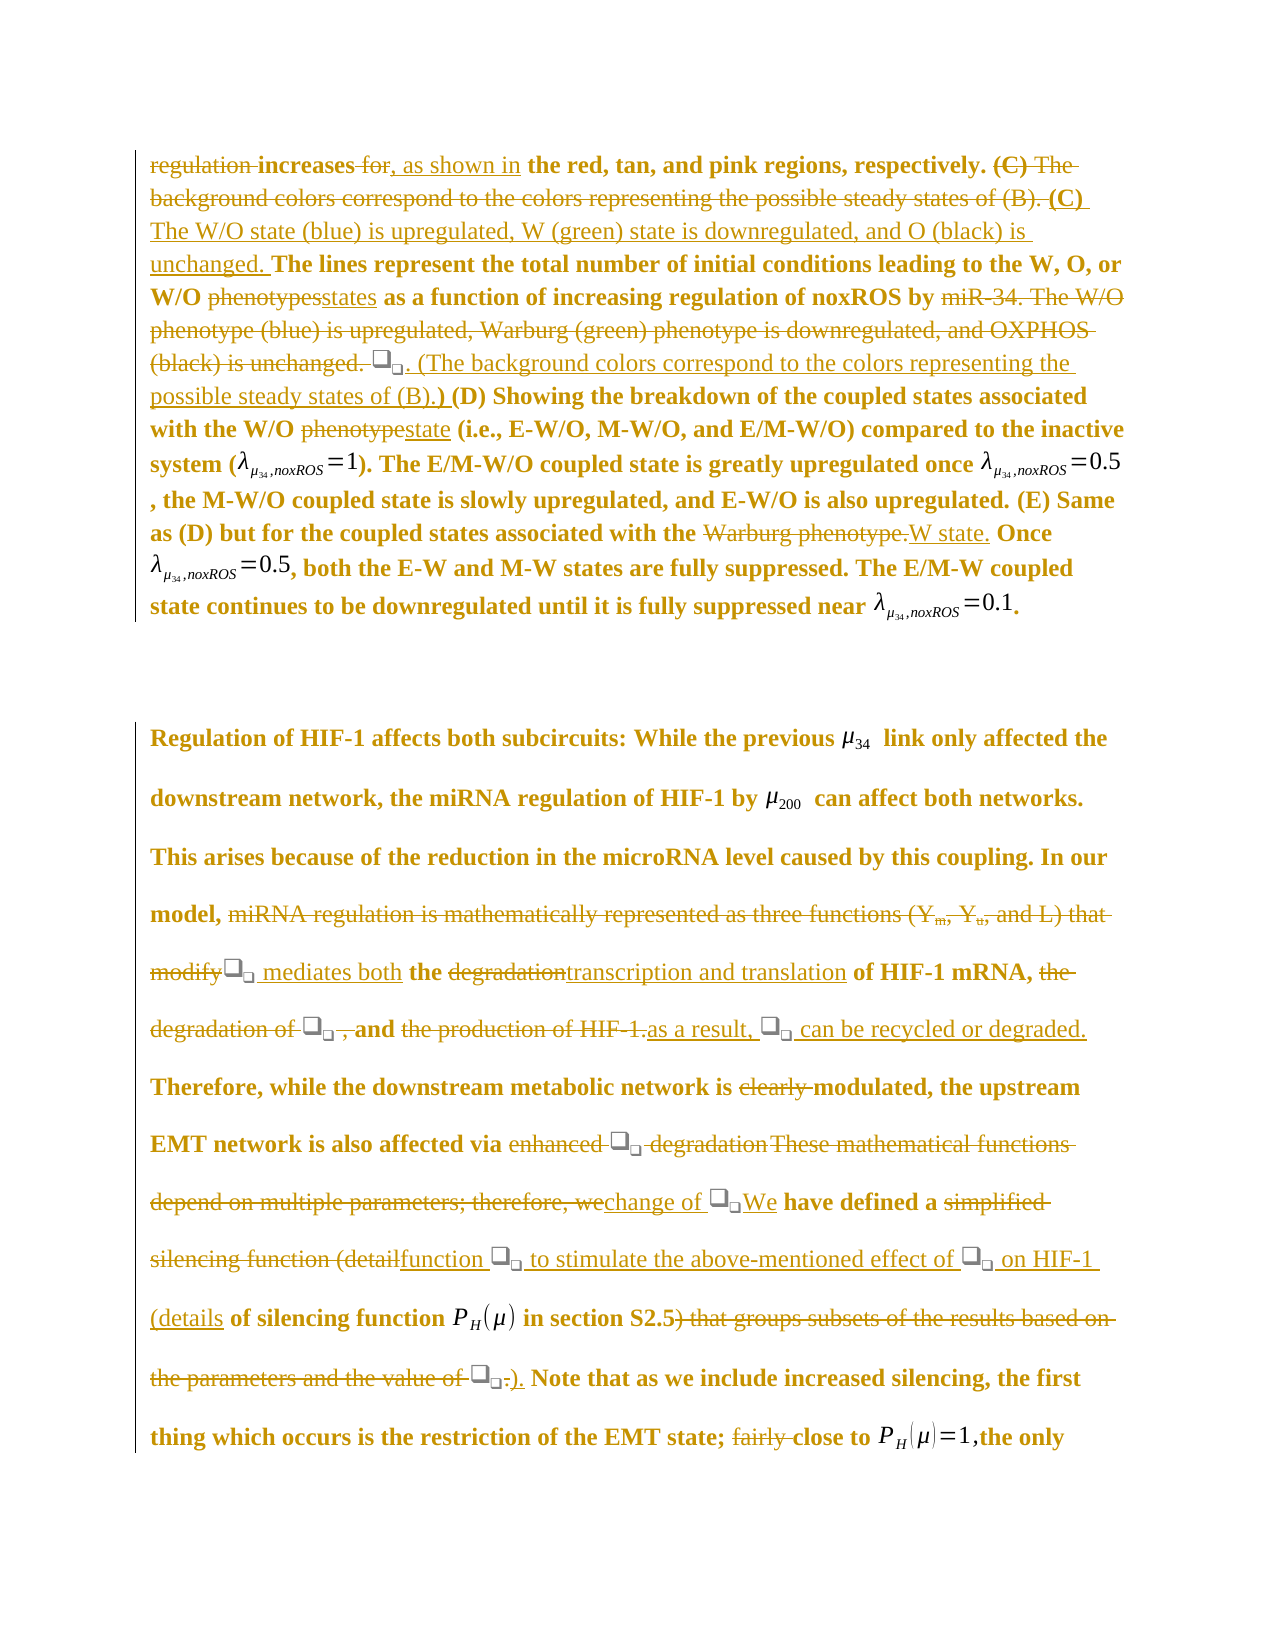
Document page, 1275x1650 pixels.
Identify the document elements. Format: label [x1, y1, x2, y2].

text [150, 150, 1125, 622]
text [150, 722, 1125, 1453]
